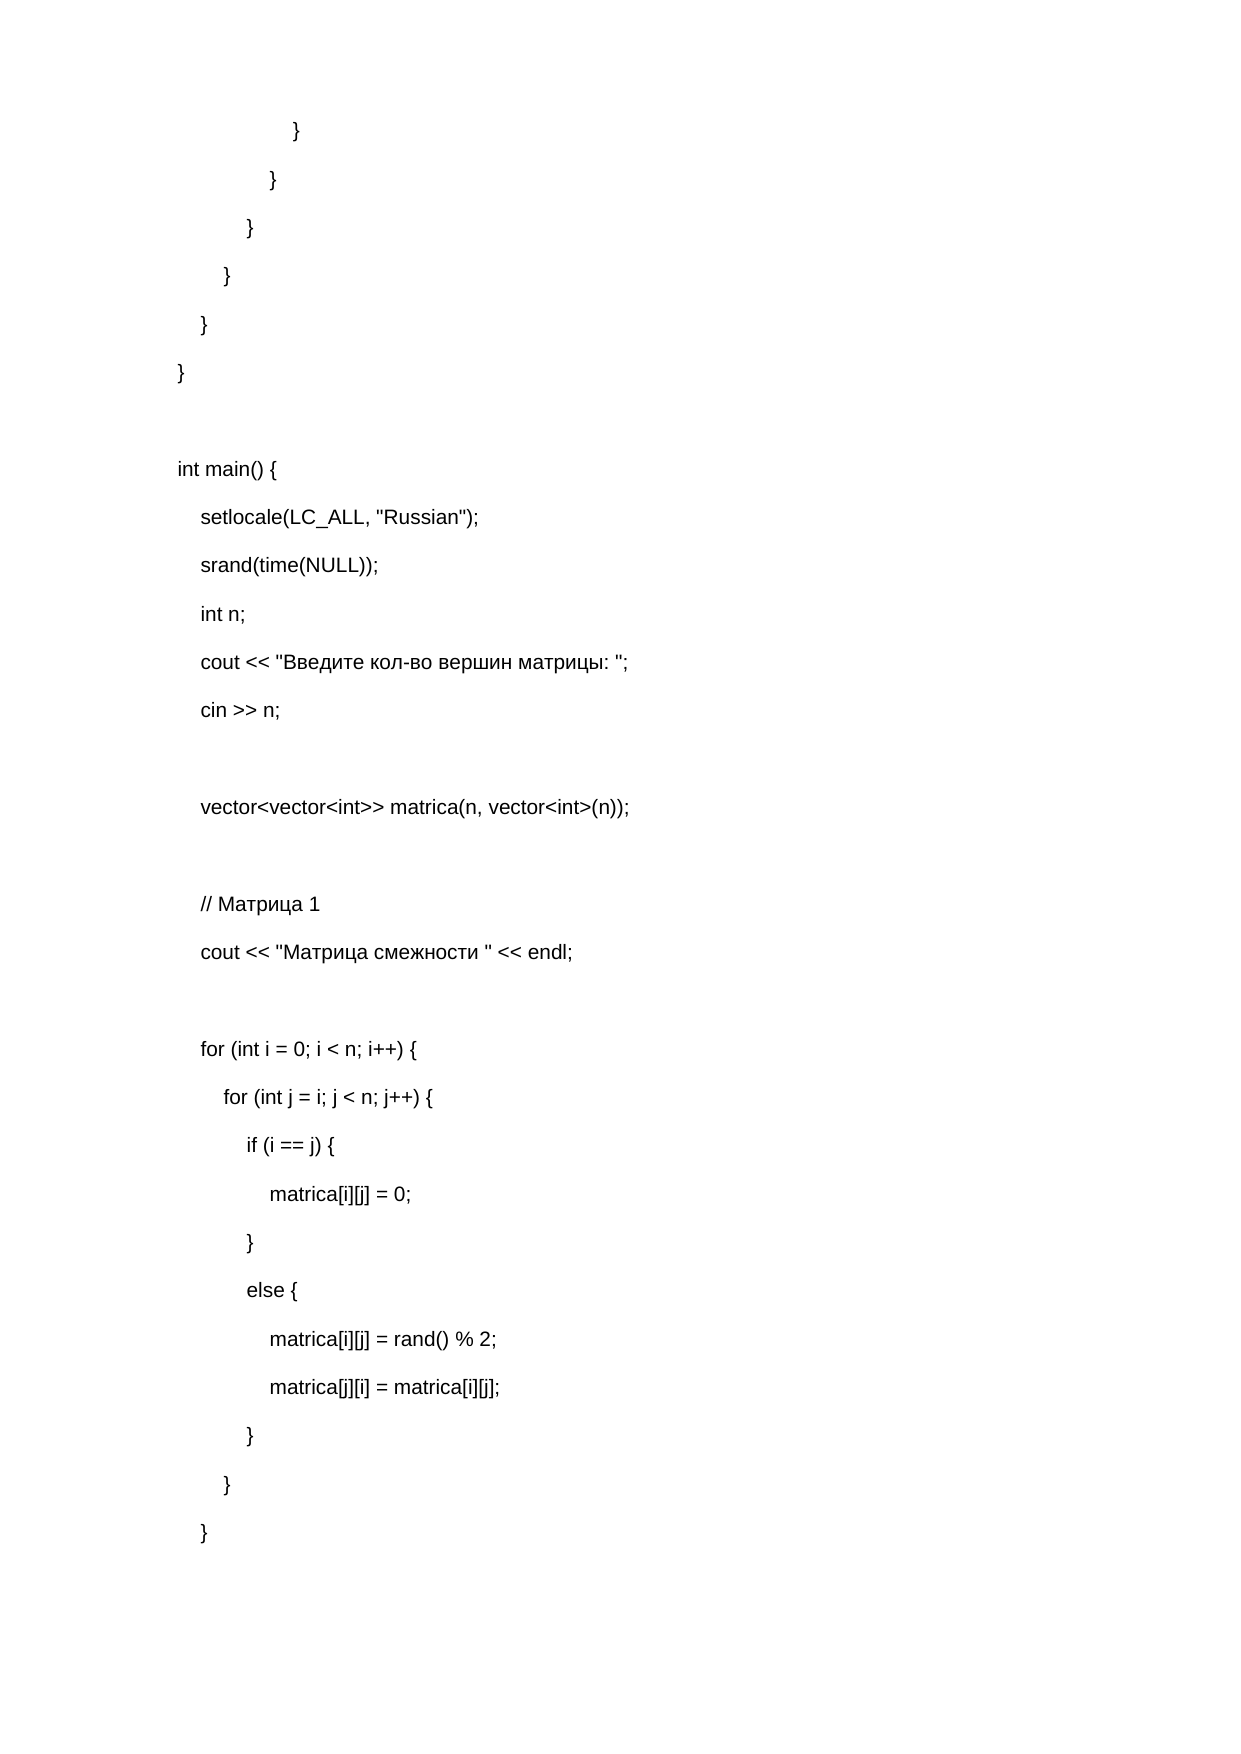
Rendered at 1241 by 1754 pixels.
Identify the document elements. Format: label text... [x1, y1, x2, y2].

text for (int j = i; j < n; j++) { [177, 1085, 1152, 1109]
text matrica[j][i] = matrica[i][j]; [177, 1375, 1152, 1399]
text } [177, 360, 1152, 384]
text else { [177, 1278, 1152, 1302]
text if (i == j) { [177, 1133, 1152, 1157]
text // Матрица 1 [177, 891, 1152, 915]
text } [177, 215, 1152, 239]
text srand(time(NULL)); [177, 553, 1152, 577]
text } [177, 263, 1152, 287]
text } [177, 1520, 1152, 1544]
text } [177, 118, 1152, 142]
text for (int i = 0; i < n; i++) { [177, 1036, 1152, 1060]
text vector<vector<int>> matrica(n, vector<int>(n)); [177, 795, 1152, 819]
text cin >> n; [177, 698, 1152, 722]
text } [177, 1230, 1152, 1254]
text matrica[i][j] = 0; [177, 1181, 1152, 1205]
text } [177, 1471, 1152, 1495]
text cout << "Введите кол-во вершин матрицы: "; [177, 650, 1152, 674]
text int main() { [177, 456, 1152, 480]
text } [177, 166, 1152, 190]
text int n; [177, 601, 1152, 625]
text cout << "Матрица смежности " << endl; [177, 940, 1152, 964]
text } [177, 311, 1152, 335]
text setlocale(LC_ALL, "Russian"); [177, 505, 1152, 529]
text } [177, 1423, 1152, 1447]
text matrica[i][j] = rand() % 2; [177, 1326, 1152, 1350]
